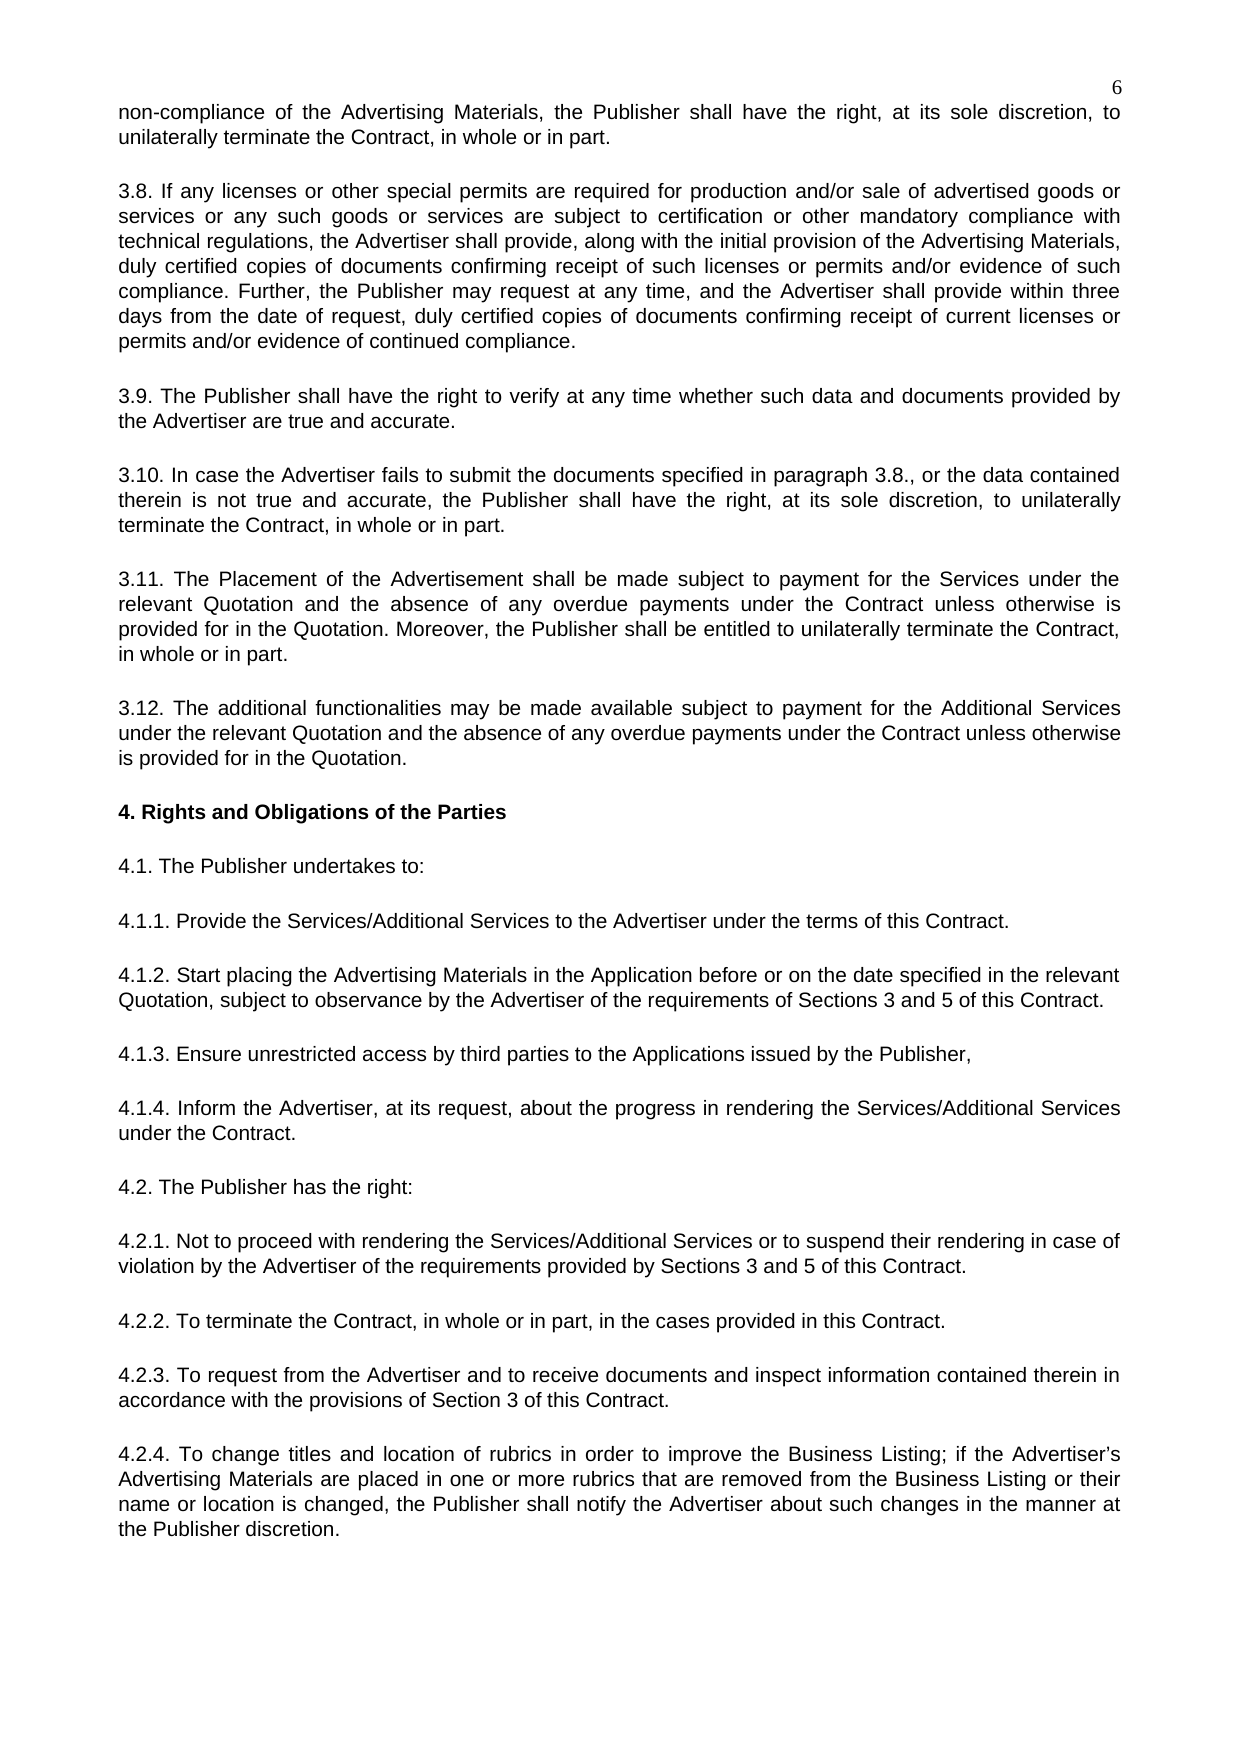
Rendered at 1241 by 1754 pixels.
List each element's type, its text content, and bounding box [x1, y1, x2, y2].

text 3.11. The Placement of the Advertisement shall be made subject to payment for the Services under the relevant Quotation and the absence of any overdue payments under the Contract unless otherwise is provided for in the Quotation. Moreover, the Publisher shall be entitled to unilaterally terminate the Contract, in whole or in part. [118, 566, 1122, 666]
text 4. Rights and Obligations of the Parties [118, 799, 1122, 824]
text 4.2.4. To change titles and location of rubrics in order to improve the Business Listing; if the Advertiser’s Advertising Materials are placed in one or more rubrics that are removed from the Business Listing or their name or location is changed, the Publisher shall notify the Advertiser about such changes in the manner at the Publisher discretion. [118, 1441, 1122, 1541]
text 4.1.3. Ensure unrestricted access by third parties to the Applications issued by the Publisher, [118, 1041, 1122, 1066]
text 3.12. The additional functionalities may be made available subject to payment for the Additional Services under the relevant Quotation and the absence of any overdue payments under the Contract unless otherwise is provided for in the Quotation. [118, 695, 1122, 770]
text 4.2.2. To terminate the Contract, in whole or in part, in the cases provided in this Contract. [118, 1307, 1122, 1332]
text 3.8. If any licenses or other special permits are required for production and/or sale of advertised goods or services or any such goods or services are subject to certification or other mandatory compliance with technical regulations, the Advertiser shall provide, along with the initial provision of the Advertising Materials, duly certified copies of documents confirming receipt of such licenses or permits and/or evidence of such compliance. Further, the Publisher may request at any time, and the Advertiser shall provide within three days from the date of request, duly certified copies of documents confirming receipt of current licenses or permits and/or evidence of continued compliance. [118, 178, 1122, 353]
text 4.1.2. Start placing the Advertising Materials in the Application before or on the date specified in the relevant Quotation, subject to observance by the Advertiser of the requirements of Sections 3 and 5 of this Contract. [118, 962, 1122, 1012]
text 4.1.4. Inform the Advertiser, at its request, about the progress in rendering the Services/Additional Services under the Contract. [118, 1095, 1122, 1145]
text 4.2.1. Not to proceed with rendering the Services/Additional Services or to suspend their rendering in case of violation by the Advertiser of the requirements provided by Sections 3 and 5 of this Contract. [118, 1228, 1122, 1278]
text 4.2.3. To request from the Advertiser and to receive documents and inspect information contained therein in accordance with the provisions of Section 3 of this Contract. [118, 1362, 1122, 1412]
text 4.1. The Publisher undertakes to: [118, 853, 1122, 878]
text 4.2. The Publisher has the right: [118, 1174, 1122, 1199]
text 3.9. The Publisher shall have the right to verify at any time whether such data and documents provided by the Advertiser are true and accurate. [118, 382, 1122, 432]
text 3.10. In case the Advertiser fails to submit the documents specified in paragraph 3.8., or the data contained therein is not true and accurate, the Publisher shall have the right, at its sole discretion, to unilaterally terminate the Contract, in whole or in part. [118, 462, 1122, 537]
text 4.1.1. Provide the Services/Additional Services to the Advertiser under the terms of this Contract. [118, 907, 1122, 932]
